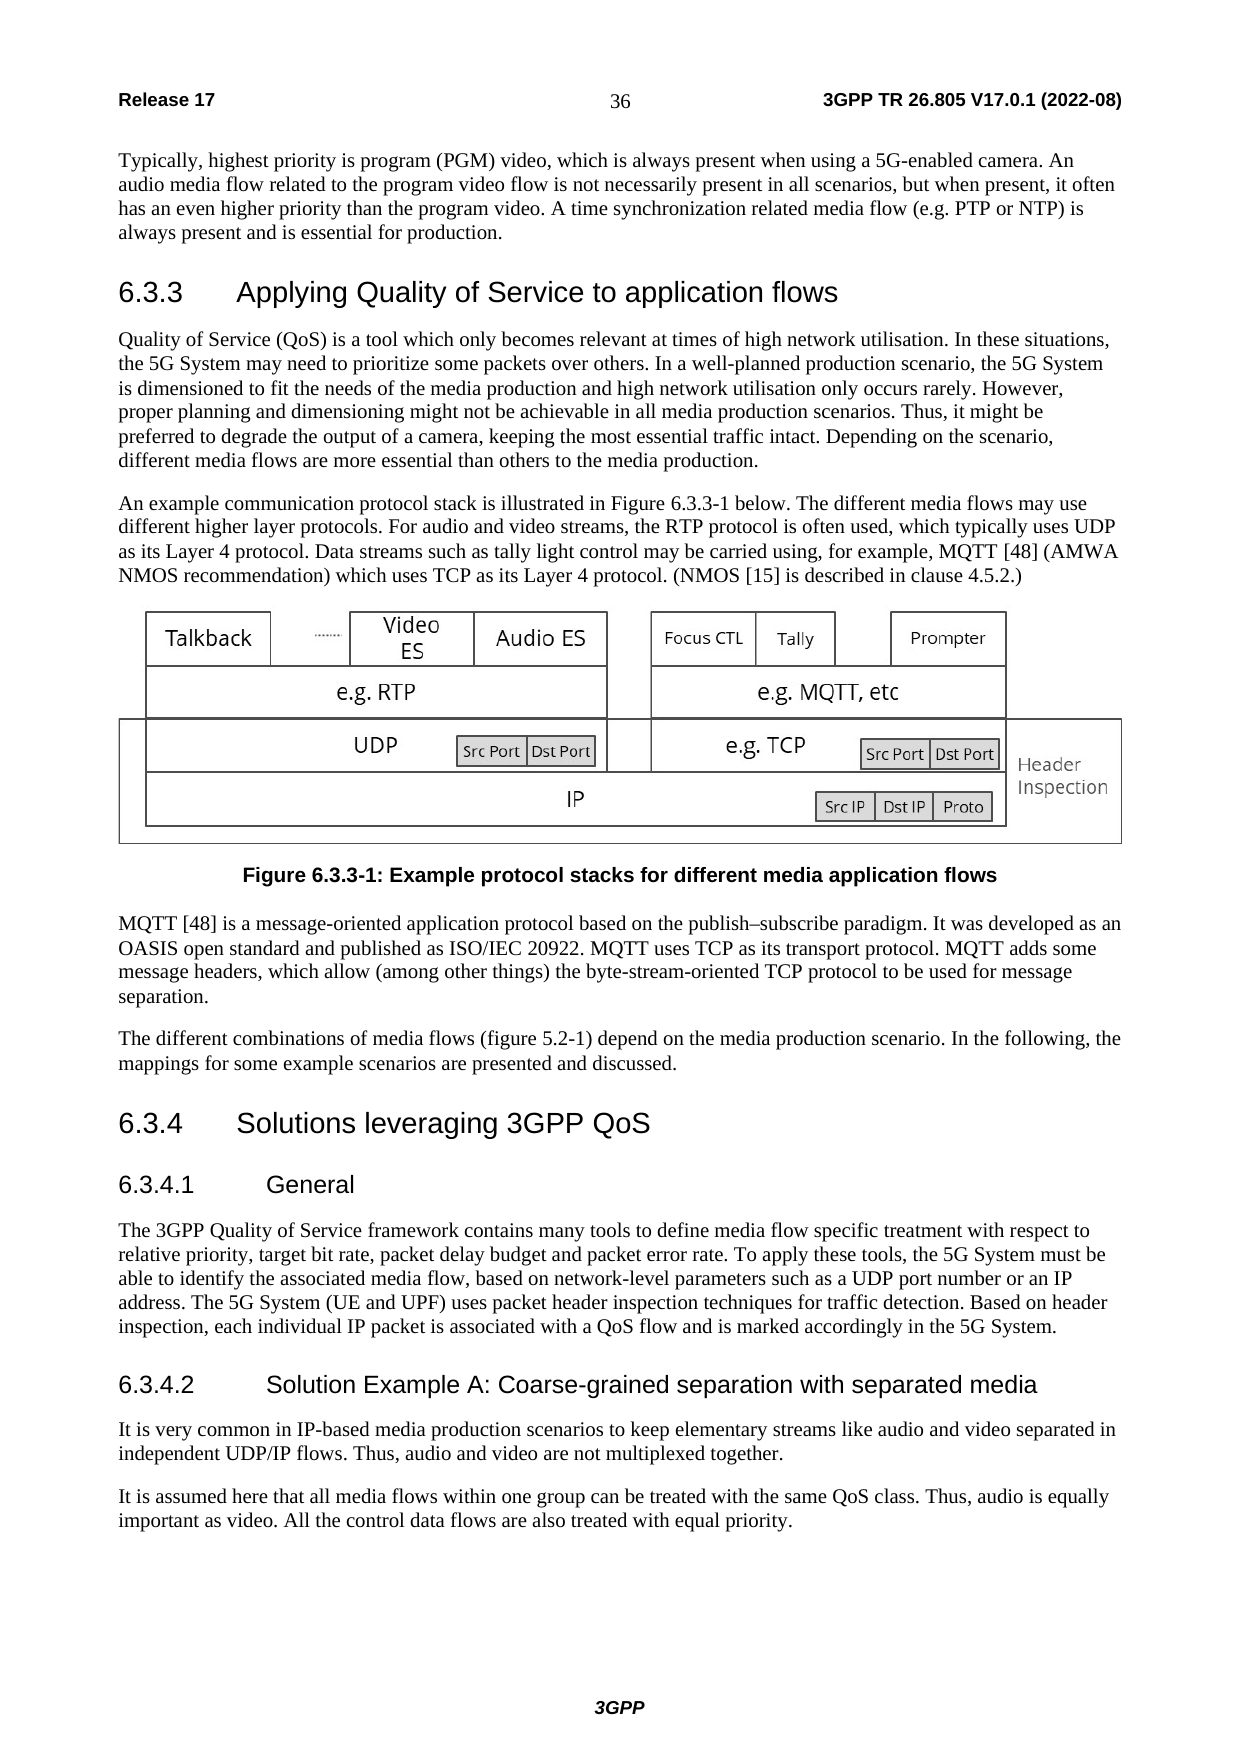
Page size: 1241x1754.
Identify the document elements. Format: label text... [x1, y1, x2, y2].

text MQTT [48] is a message-oriented application protocol based on the publish–subscribe paradigm. It was developed as an OASIS open standard and published as ISO/IEC 20922. MQTT uses TCP as its transport protocol. MQTT adds some message headers, which allow (among other things) the byte-stream-oriented TCP protocol to be used for message separation. [118, 911, 1122, 1008]
subtitle 6.3.4.2 Solution Example A: Coarse-grained separation with separated media [118, 1369, 1122, 1398]
text The different combinations of media flows (figure 5.2-1) depend on the media production scenario. In the following, the mappings for some example scenarios are presented and discussed. [118, 1026, 1122, 1074]
text Figure 6.3.3-1: Example protocol stacks for different media application flows [118, 862, 1122, 886]
text An example communication protocol stack is illustrated in Figure 6.3.3-1 below. The different media flows may use different higher layer protocols. For audio and video streams, the RTP protocol is often used, which typically uses UDP as its Layer 4 protocol. Data streams such as tally light control may be carried using, for example, MQTT [48] (AMWA NMOS recommendation) which uses TCP as its Layer 4 protocol. (NMOS [15] is described in clause 4.5.2.) [118, 490, 1122, 587]
text The 3GPP Quality of Service framework contains many tools to define media flow specific treatment with respect to relative priority, target bit rate, packet delay budget and packet error rate. To apply these tools, the 5G System must be able to identify the associated media flow, based on network-level parameters such as a UDP port number or an IP address. The 5G System (UE and UPF) uses packet header inspection techniques for traffic detection. Based on header inspection, each individual IP packet is associated with a QoS flow and is marked accordingly in the 5G System. [118, 1218, 1122, 1338]
text It is assumed here that all media flows within one group can be treated with the same QoS class. Thus, audio is equally important as video. All the control data flows are also treated with equal priority. [118, 1484, 1122, 1532]
text Quality of Service (QoS) is a tool which only becomes relevant at times of high network utilisation. In these situations, the 5G System may need to prioritize some packets over others. In a well-planned production scenario, the 5G System is dimensioned to fit the needs of the media production and high network utilisation only occurs rarely. However, proper planning and dimensioning might not be achievable in all media production scenarios. Thus, it might be preferred to degrade the output of a camera, keeping the most essential traffic intact. Depending on the scenario, different media flows are more essential than others to the media production. [118, 327, 1122, 472]
text Typically, highest priority is program (PGM) video, which is always present when using a 5G-enabled camera. An audio media flow related to the program video flow is not necessarily present in all scenarios, but when present, it often has an even higher priority than the program video. A time synchronization related media flow (e.g. PTP or NTP) is always present and is essential for production. [118, 147, 1122, 244]
picture [118, 605, 1122, 844]
text It is very common in IP-based media production scenarios to keep elementary streams like audio and video separated in independent UDP/IP flows. Thus, audio and video are not multiplexed together. [118, 1417, 1122, 1465]
subtitle 6.3.4.1 General [118, 1171, 1122, 1199]
subtitle 6.3.4 Solutions leveraging 3GPP QoS [118, 1106, 1122, 1139]
subtitle 6.3.3 Applying Quality of Service to application flows [118, 275, 1122, 308]
